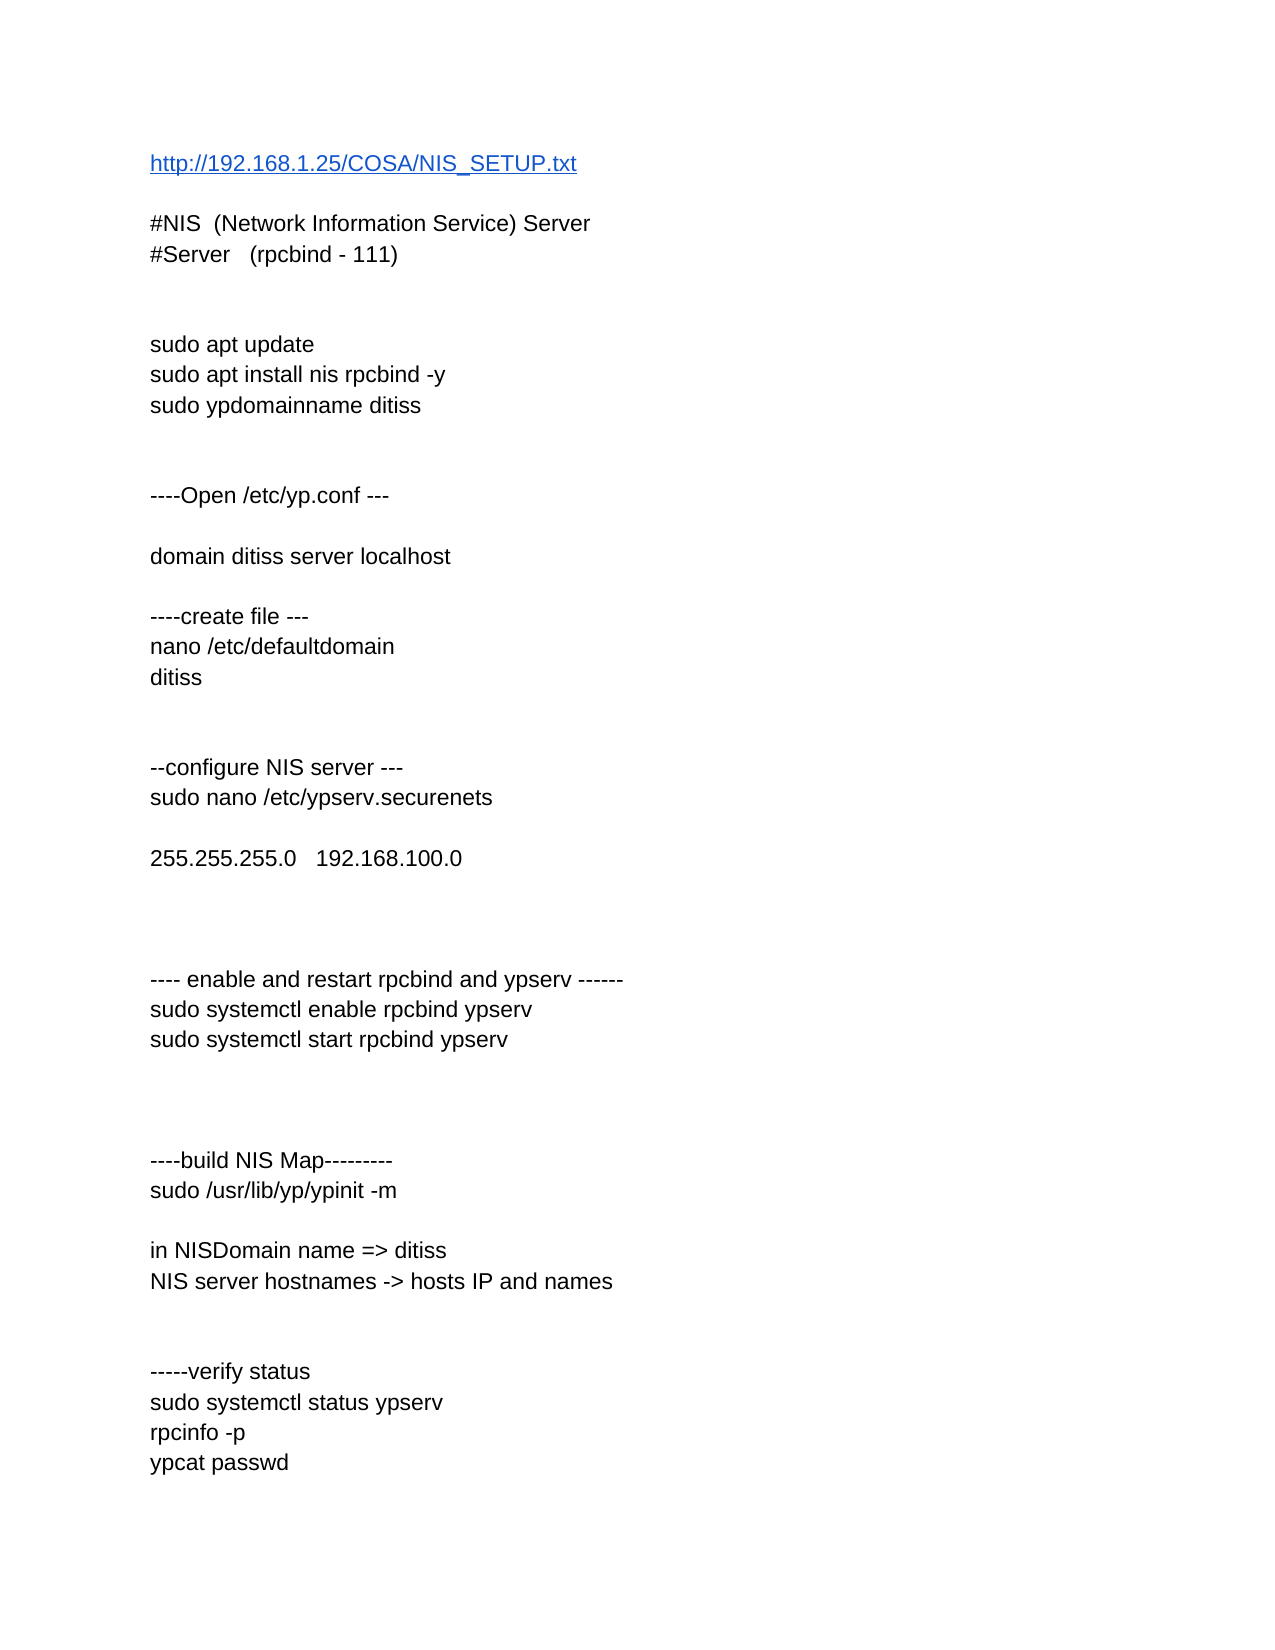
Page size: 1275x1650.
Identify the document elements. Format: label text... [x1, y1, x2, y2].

text #NIS (Network Information Service) Server [150, 210, 1125, 237]
text 255.255.255.0 192.168.100.0 [150, 845, 1125, 871]
text http://192.168.1.25/COSA/NIS_SETUP.txt [150, 150, 1125, 176]
text ----build NIS Map--------- [150, 1147, 1125, 1173]
text nano /etc/defaultdomain [150, 633, 1125, 660]
text sudo systemctl start rpcbind ypserv [150, 1026, 1125, 1052]
text NIS server hostnames -> hosts IP and names [150, 1268, 1125, 1294]
text domain ditiss server localhost [150, 543, 1125, 569]
text sudo nano /etc/ypserv.securenets [150, 784, 1125, 811]
text ----create file --- [150, 603, 1125, 629]
text in NISDomain name => ditiss [150, 1237, 1125, 1264]
text rpcinfo -p [150, 1419, 1125, 1445]
text sudo systemctl status ypserv [150, 1388, 1125, 1415]
text sudo apt install nis rpcbind -y [150, 361, 1125, 388]
text sudo apt update [150, 331, 1125, 358]
text --configure NIS server --- [150, 754, 1125, 781]
text sudo systemctl enable rpcbind ypserv [150, 996, 1125, 1022]
text -----verify status [150, 1358, 1125, 1385]
text #Server (rpcbind - 111) [150, 241, 1125, 267]
text ----Open /etc/yp.conf --- [150, 482, 1125, 509]
text ---- enable and restart rpcbind and ypserv ------ [150, 966, 1125, 992]
text ditiss [150, 663, 1125, 690]
text ypcat passwd [150, 1449, 1125, 1475]
text sudo /usr/lib/yp/ypinit -m [150, 1177, 1125, 1203]
text sudo ypdomainname ditiss [150, 392, 1125, 418]
